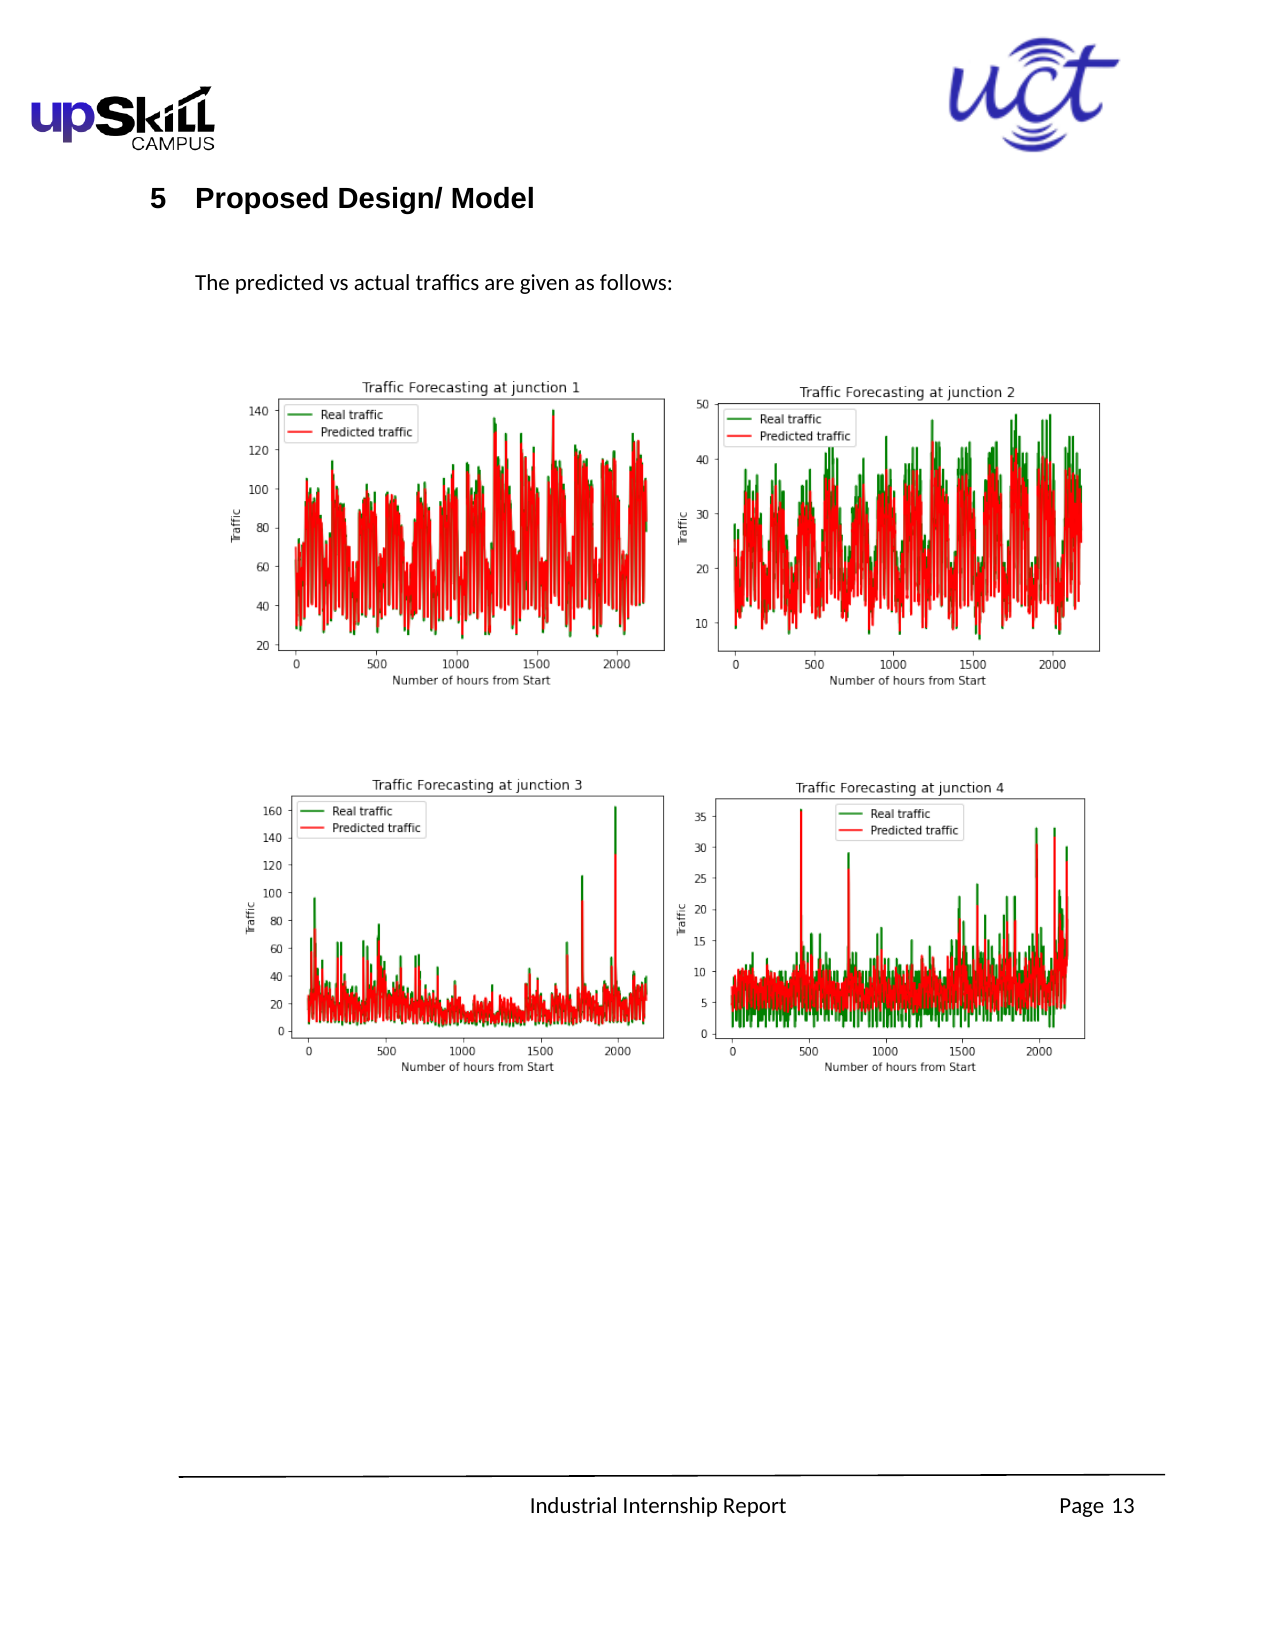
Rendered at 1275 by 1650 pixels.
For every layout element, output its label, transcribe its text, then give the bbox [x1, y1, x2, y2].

text The predicted vs actual traffics are given as follows: [195, 268, 1134, 296]
picture [946, 28, 1125, 154]
picture [0, 73, 246, 154]
picture [224, 373, 1105, 694]
picture [239, 771, 1091, 1080]
subtitle Proposed Design/ Model [150, 181, 1134, 215]
